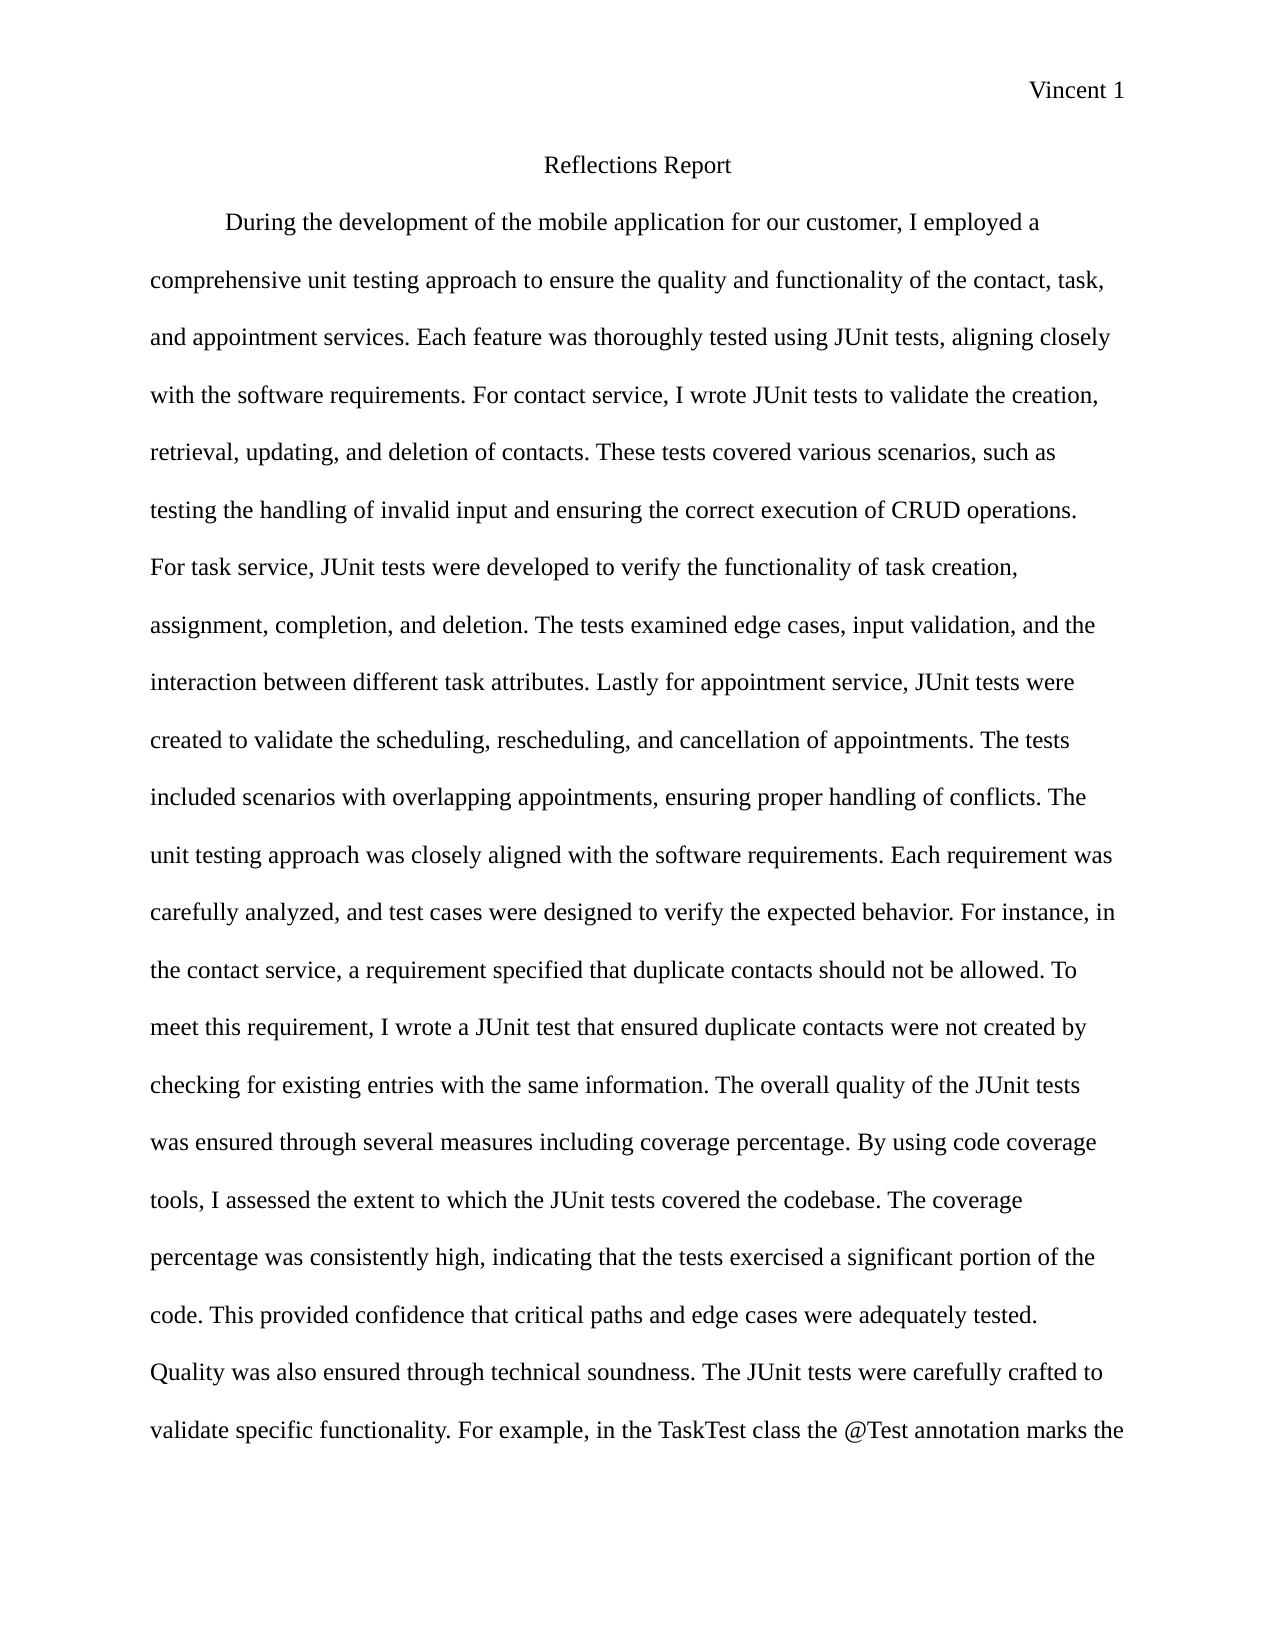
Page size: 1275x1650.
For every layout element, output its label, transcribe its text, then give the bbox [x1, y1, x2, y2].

text For task service, JUnit tests were developed to verify the functionality of task creation, assignment, completion, and deletion. The tests examined edge cases, input validation, and the interaction between different task attributes. Lastly for appointment service, JUnit tests were created to validate the scheduling, rescheduling, and cancellation of appointments. The tests included scenarios with overlapping appointments, ensuring proper handling of conflicts. The unit testing approach was closely aligned with the software requirements. Each requirement was carefully analyzed, and test cases were designed to verify the expected behavior. For instance, in the contact service, a requirement specified that duplicate contacts should not be allowed. To meet this requirement, I wrote a JUnit test that ensured duplicate contacts were not created by checking for existing entries with the same information. The overall quality of the JUnit tests was ensured through several measures including coverage percentage. By using code coverage tools, I assessed the extent to which the JUnit tests covered the codebase. The coverage percentage was consistently high, indicating that the tests exercised a significant portion of the code. This provided confidence that critical paths and edge cases were adequately tested. [150, 552, 1125, 1329]
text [150, 1357, 1125, 1444]
text During the development of the mobile application for our customer, I employed a comprehensive unit testing approach to ensure the quality and functionality of the contact, task, and appointment services. Each feature was thoroughly tested using JUnit tests, aligning closely with the software requirements. For contact service, I wrote JUnit tests to validate the creation, retrieval, updating, and deletion of contacts. These tests covered various scenarios, such as testing the handling of invalid input and ensuring the correct execution of CRUD operations. [150, 207, 1125, 524]
text Reflections Report [150, 150, 1125, 179]
